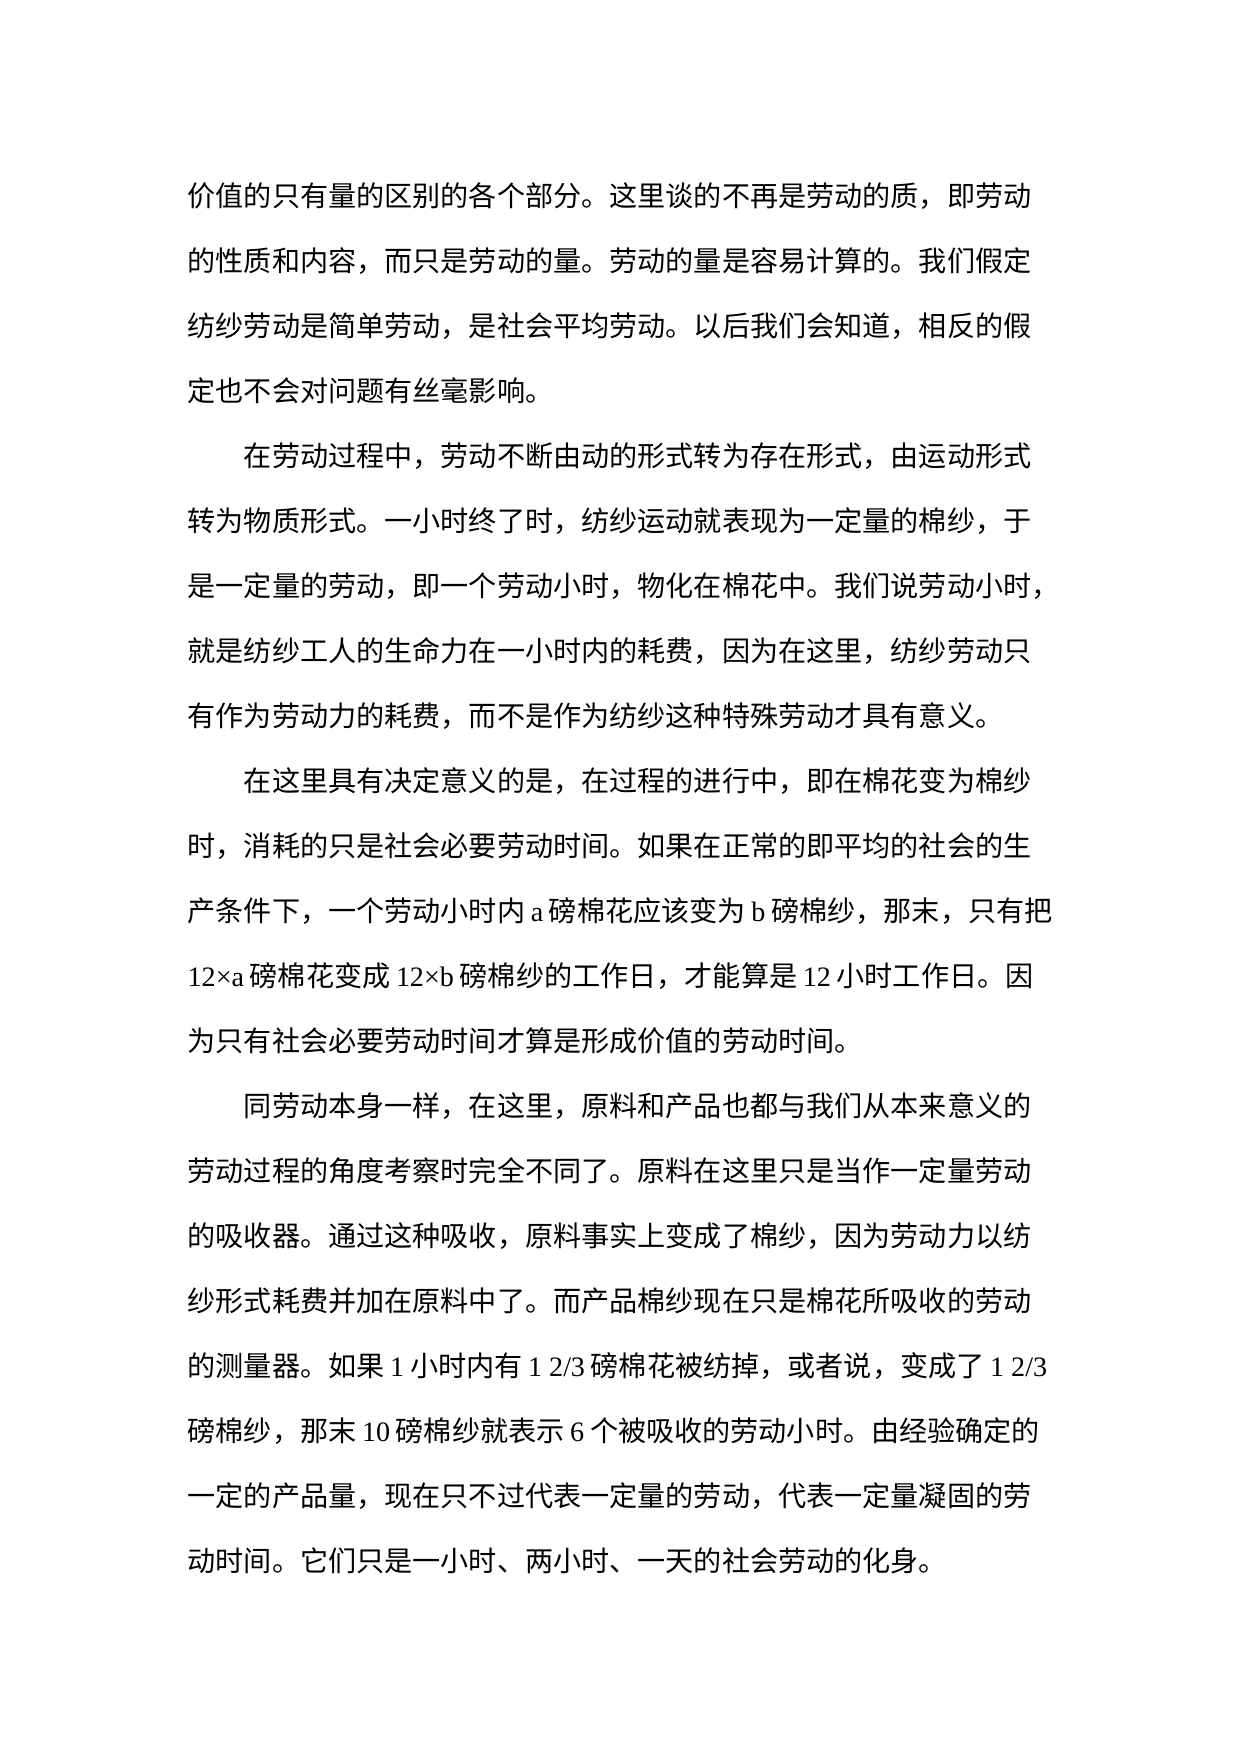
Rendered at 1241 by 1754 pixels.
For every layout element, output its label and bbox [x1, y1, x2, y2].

text [187, 162, 1053, 1592]
